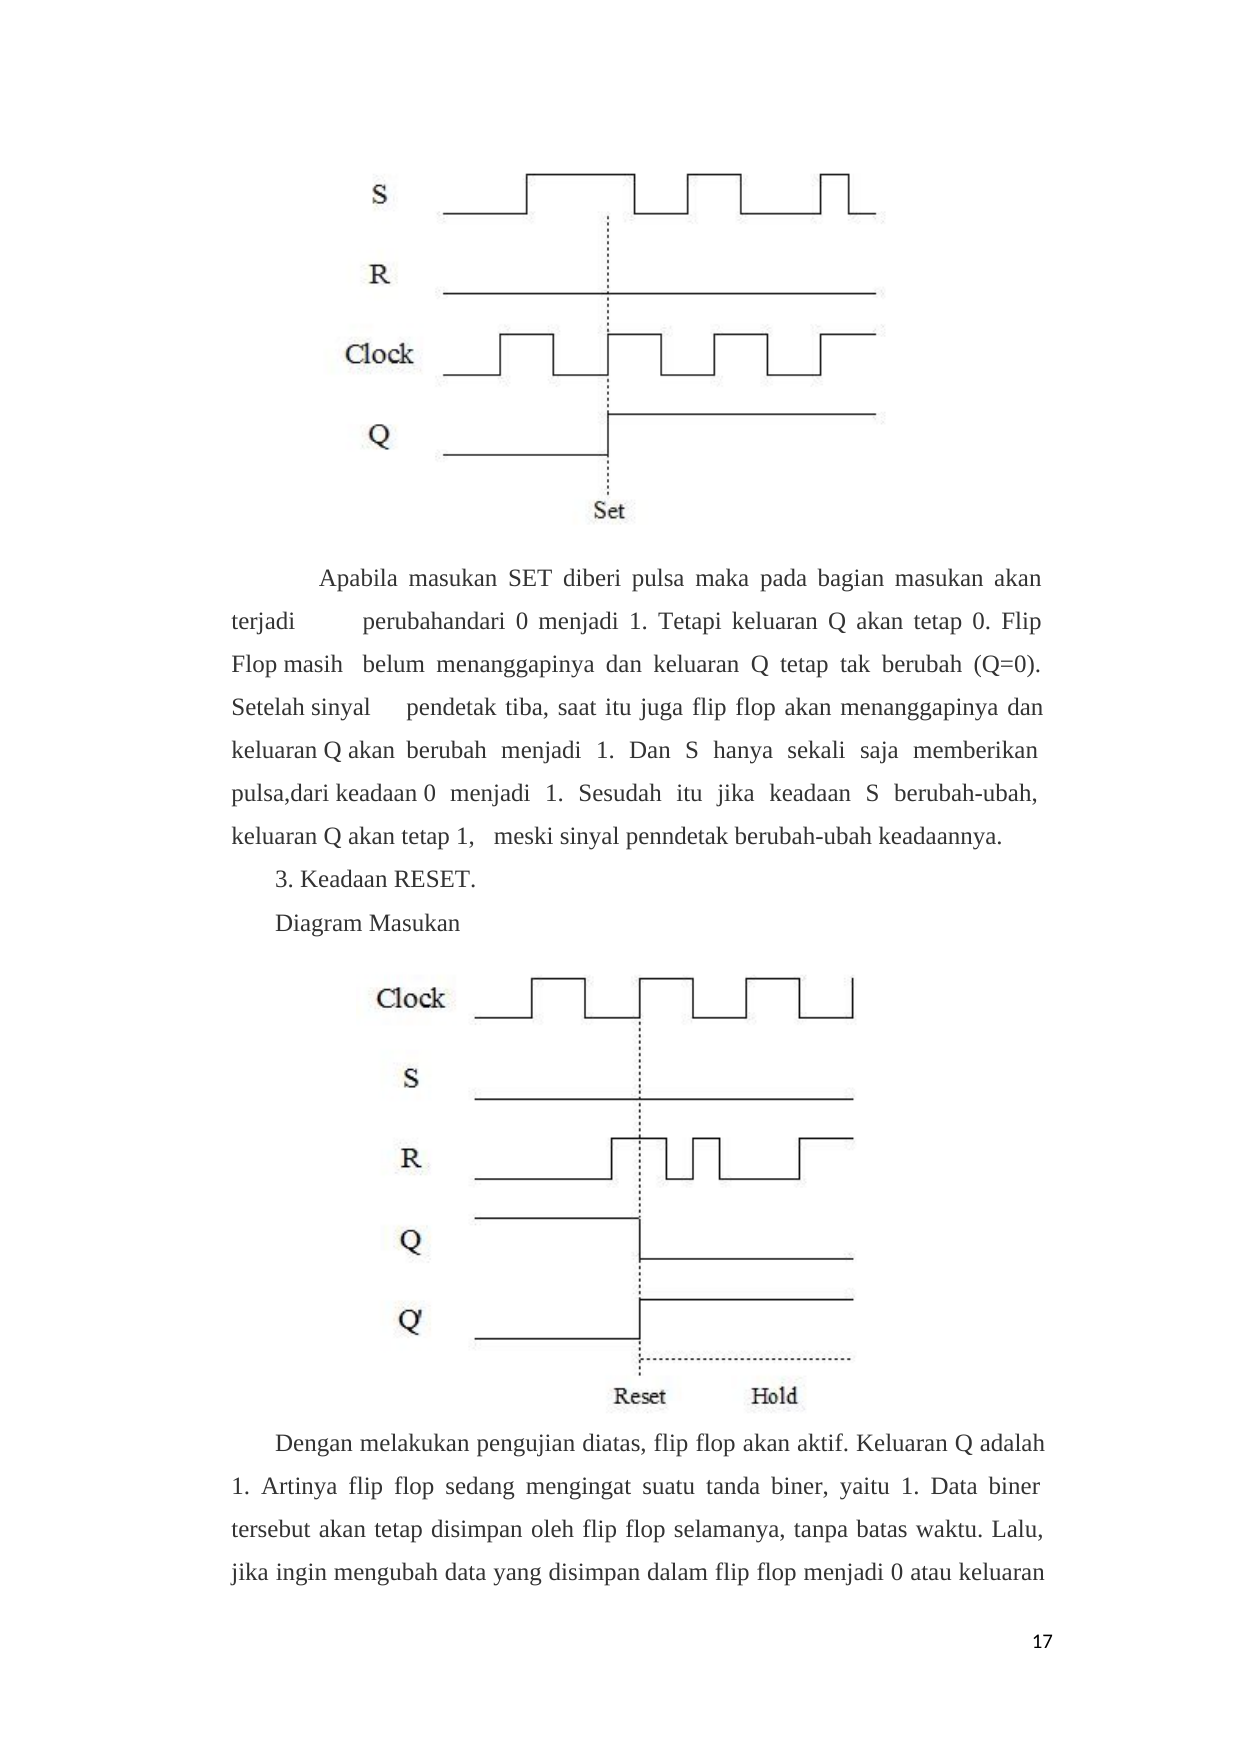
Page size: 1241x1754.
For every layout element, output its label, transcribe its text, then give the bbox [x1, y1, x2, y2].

picture [323, 150, 917, 550]
picture [356, 950, 885, 1415]
text Diagram Masukan [187, 908, 1053, 936]
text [187, 1428, 1053, 1586]
text 3. Keadaan RESET. [187, 864, 1053, 893]
text Apabila masukan SET diberi pulsa maka pada bagian masukan akan terjadi perubahandari 0 menjadi 1. Tetapi keluaran Q akan tetap 0. Flip Flop masih belum menanggapinya dan keluaran Q tetap tak berubah (Q=0). Setelah sinyal pendetak tiba, saat itu juga flip flop akan menanggapinya dan keluaran Q akan berubah menjadi 1. Dan S hanya sekali saja memberikan pulsa,dari keadaan 0 menjadi 1. Sesudah itu jika keadaan S berubah-ubah, keluaran Q akan tetap 1, meski sinyal penndetak berubah-ubah keadaannya. [187, 563, 1053, 850]
